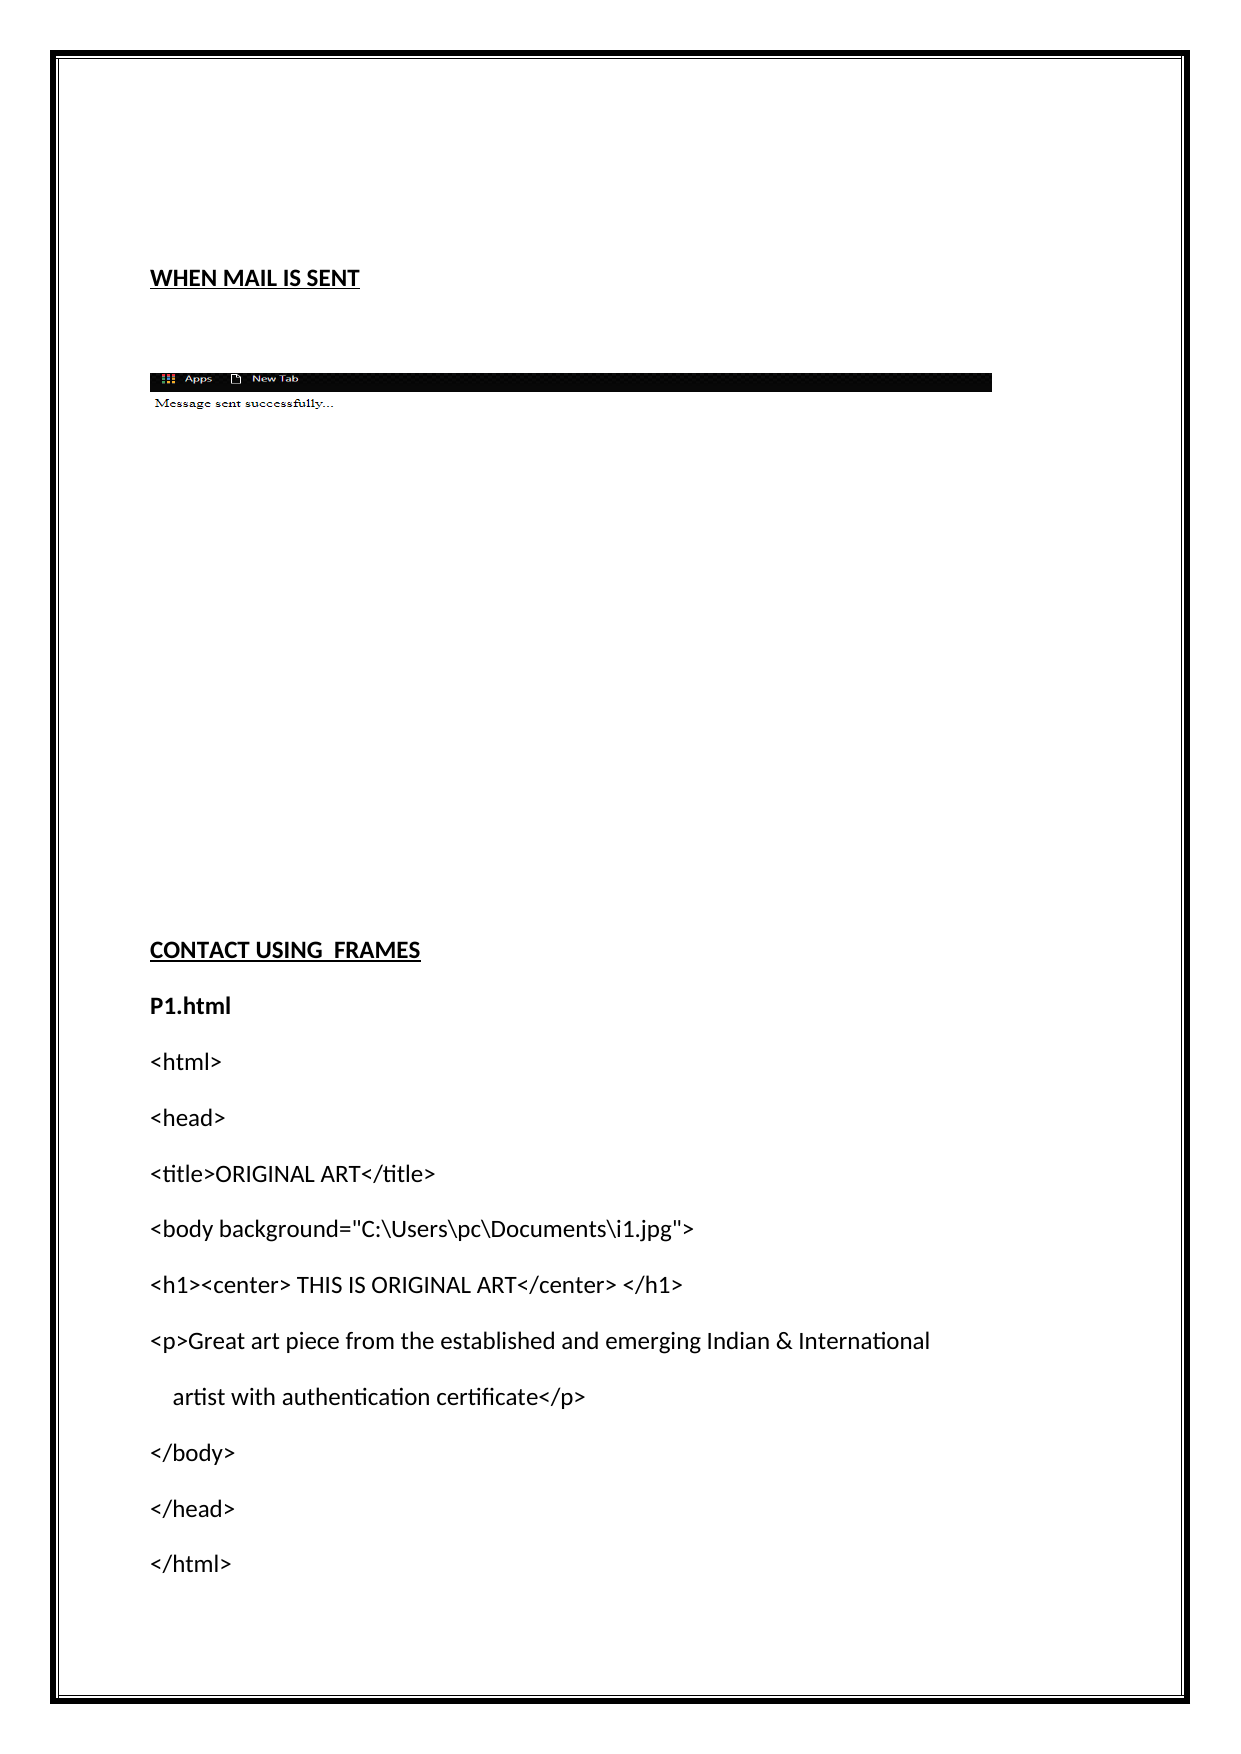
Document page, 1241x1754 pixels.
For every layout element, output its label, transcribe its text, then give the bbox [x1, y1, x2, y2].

text </body> [150, 1437, 1090, 1467]
text WHEN MAIL IS SENT [150, 262, 1090, 292]
text P1.html [150, 990, 1090, 1021]
text artist with authentication certificate</p> [150, 1381, 1090, 1412]
picture [150, 373, 992, 742]
text <html> [150, 1046, 1090, 1077]
text </head> [150, 1493, 1090, 1523]
text <p>Great art piece from the established and emerging Indian & International [150, 1325, 1090, 1356]
text <head> [150, 1102, 1090, 1132]
text </html> [150, 1548, 1090, 1579]
text <title>ORIGINAL ART</title> [150, 1158, 1090, 1188]
text CONTACT USING FRAMES [150, 934, 1090, 965]
text <body background="C:\Users\pc\Documents\i1.jpg"> [150, 1213, 1090, 1244]
text <h1><center> THIS IS ORIGINAL ART</center> </h1> [150, 1269, 1090, 1300]
